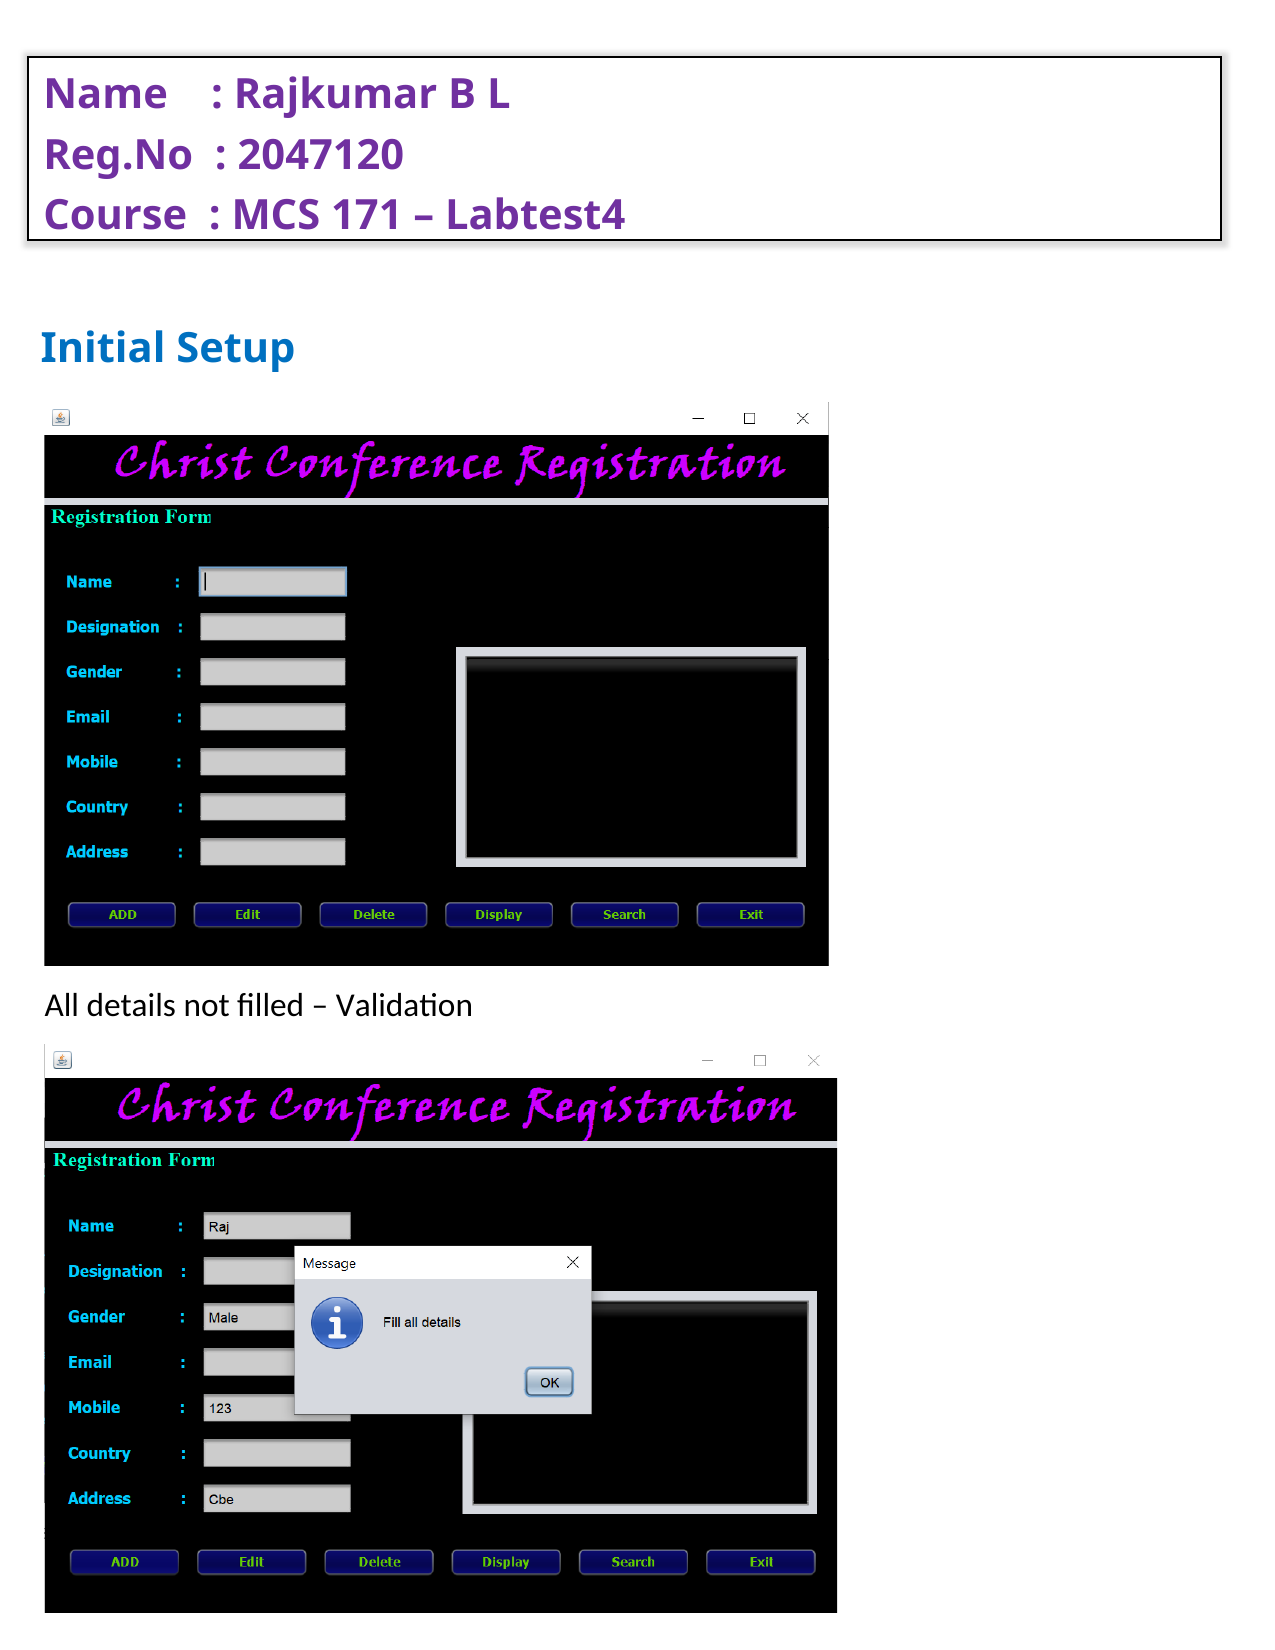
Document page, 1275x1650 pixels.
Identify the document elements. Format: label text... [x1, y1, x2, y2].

picture [44, 1044, 838, 1613]
text All details not filled – Validation [44, 984, 1255, 1025]
picture [44, 402, 829, 966]
subtitle Initial Setup [29, 69, 1255, 374]
